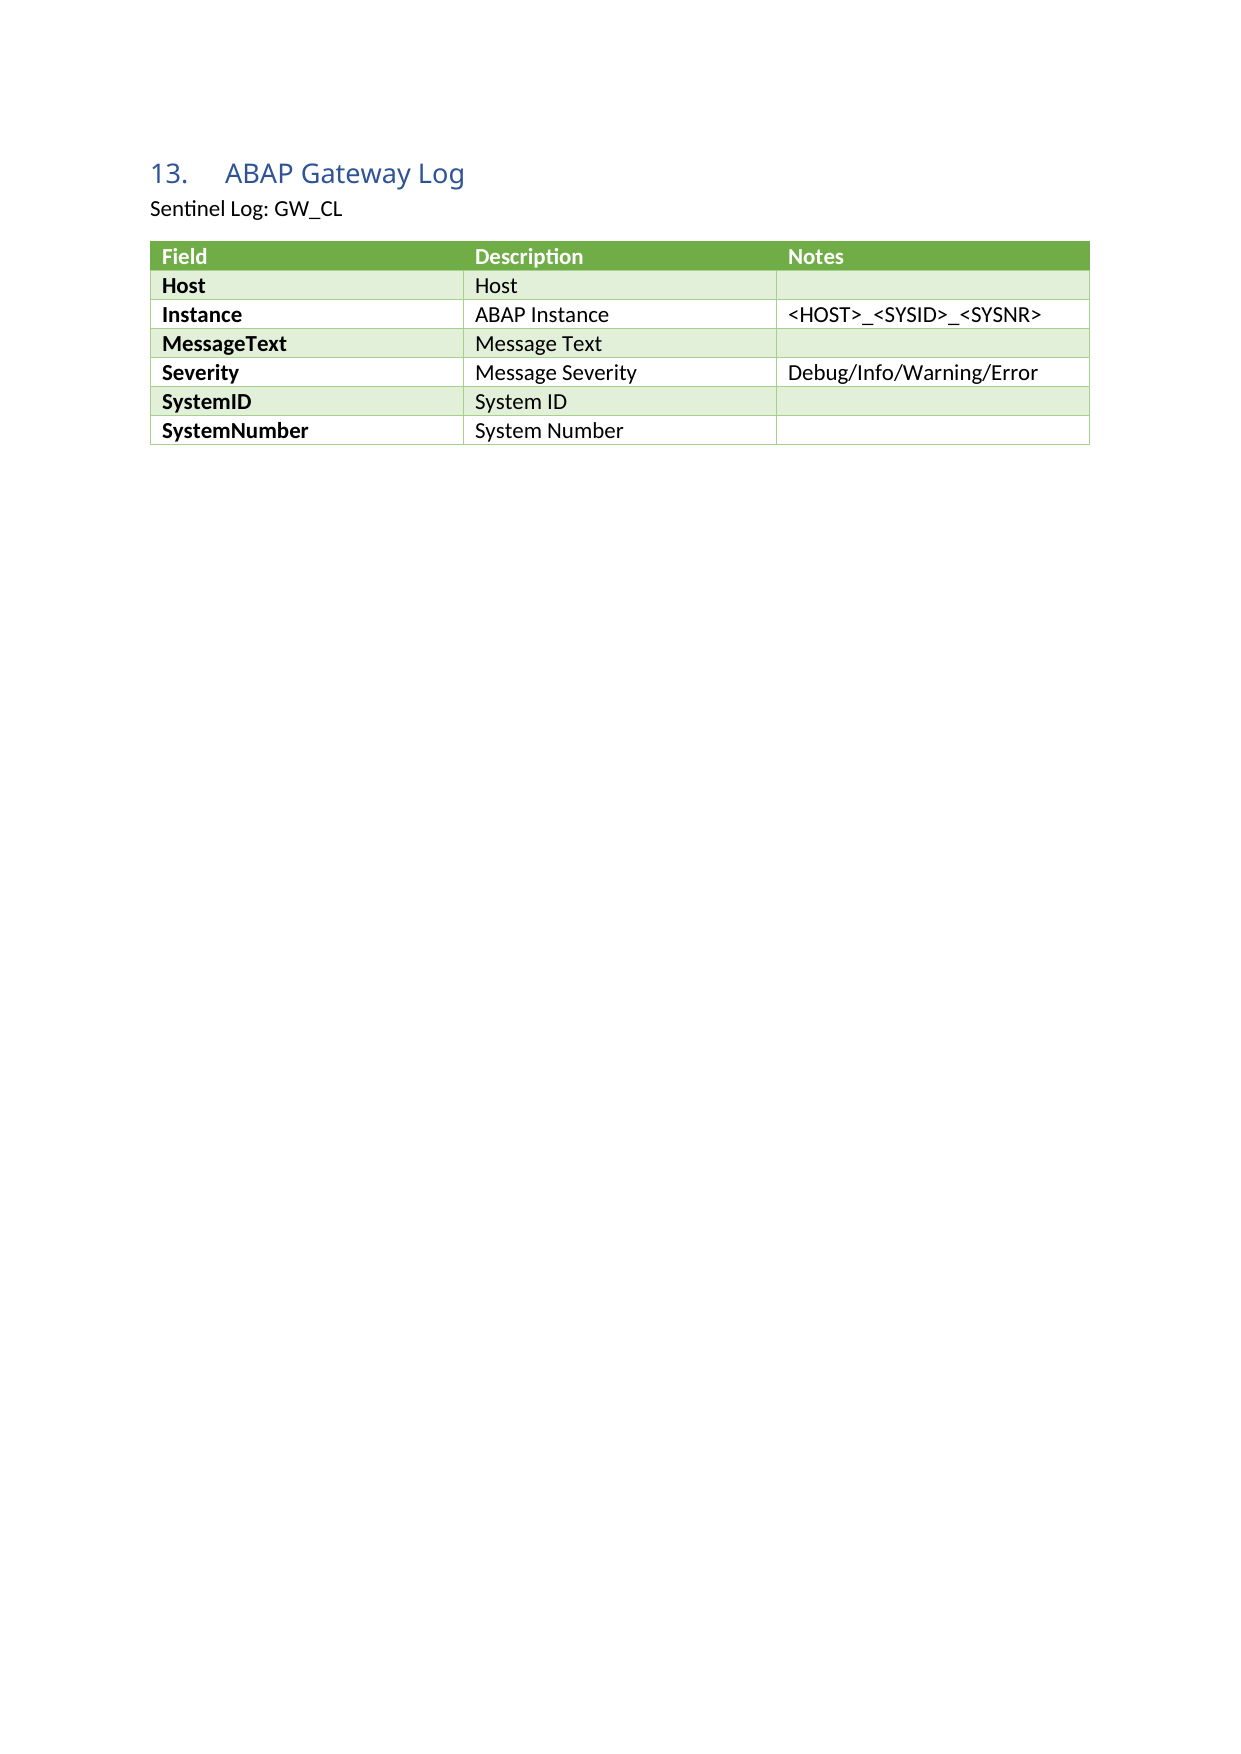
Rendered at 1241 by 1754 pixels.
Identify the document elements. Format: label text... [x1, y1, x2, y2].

table_cell System Number [464, 416, 776, 444]
table_cell <HOST>_<SYSID>_<SYSNR> [777, 300, 1089, 328]
table_cell [777, 387, 1089, 415]
table_cell Severity [151, 358, 463, 386]
table_cell Host [151, 271, 463, 299]
table_cell [777, 271, 1089, 299]
table_cell System ID [464, 387, 776, 415]
subtitle ABAP Gateway Log [150, 154, 1090, 191]
table_cell Message Text [464, 329, 776, 357]
table_cell [777, 416, 1089, 444]
table_cell SystemNumber [151, 416, 463, 444]
table_cell Debug/Info/Warning/Error [777, 358, 1089, 386]
table_header Notes [777, 242, 1089, 270]
text Sentinel Log: GW_CL [150, 194, 1090, 222]
table_cell Instance [151, 300, 463, 328]
table_cell ABAP Instance [464, 300, 776, 328]
table_cell Message Severity [464, 358, 776, 386]
table_cell Host [464, 271, 776, 299]
table_cell MessageText [151, 329, 463, 357]
table_cell [777, 329, 1089, 357]
table_cell SystemID [151, 387, 463, 415]
table_header Field [151, 242, 463, 270]
table_header Description [464, 242, 776, 270]
